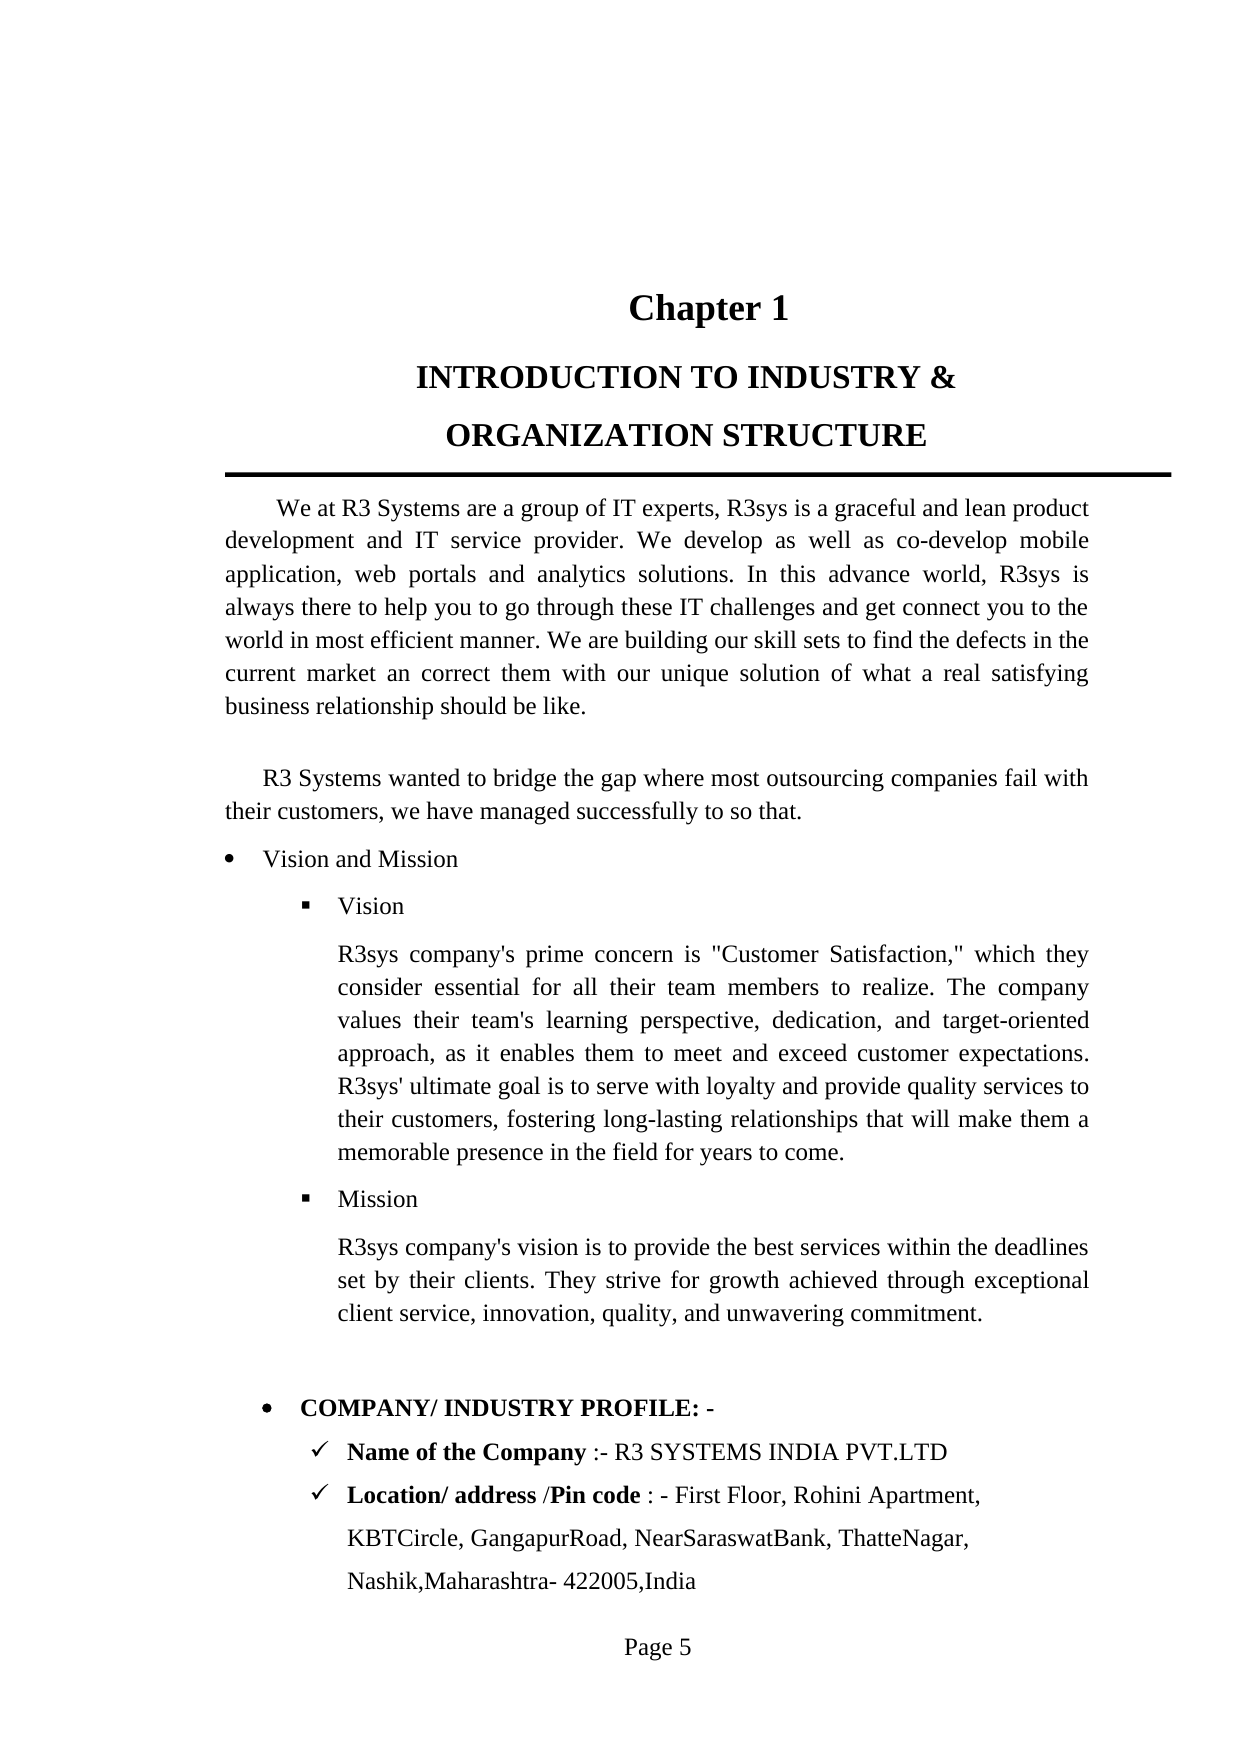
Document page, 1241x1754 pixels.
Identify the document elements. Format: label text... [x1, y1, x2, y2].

text R3sys company's vision is to provide the best services within the deadlines set by their clients. They strive for growth achieved through exceptional client service, innovation, quality, and unwavering commitment. [337, 1232, 1090, 1327]
list Name of the Company :- R3 SYSTEMS INDIA PVT.LTD [309, 1437, 1090, 1465]
text R3 Systems wanted to bridge the gap where most outsourcing companies fail with their customers, we have managed successfully to so that. [225, 763, 1090, 825]
subtitle Chapter 1 [600, 285, 951, 328]
text INTRODUCTION TO INDUSTRY & ORGANIZATION STRUCTURE [335, 357, 1037, 453]
list Location/ address /Pin code : - First Floor, Rohini Apartment, KBTCircle, GangapurRoad, NearSaraswatBank, ThatteNagar, Nashik,Maharashtra- 422005,India [309, 1480, 1090, 1595]
list Vision and Mission [225, 844, 1090, 872]
list Mission [300, 1184, 1090, 1213]
list Vision [300, 891, 1090, 920]
text We at R3 Systems are a group of IT experts, R3sys is a graceful and lean product development and IT service provider. We develop as well as co-develop mobile application, web portals and analytics solutions. In this advance world, R3sys is always there to help you to go through these IT challenges and get connect you to the world in most efficient manner. We are building our skill sets to find the defects in the current market an correct them with our unique solution of what a real satisfying business relationship should be like. [225, 493, 1090, 719]
list COMPANY/ INDUSTRY PROFILE: - [262, 1393, 1090, 1422]
text R3sys company's prime concern is "Customer Satisfaction," which they consider essential for all their team members to realize. The company values their team's learning perspective, dedication, and target-oriented approach, as it enables them to meet and exceed customer expectations. R3sys' ultimate goal is to serve with loyalty and provide quality services to their customers, fostering long-lasting relationships that will make them a memorable presence in the field for years to come. [337, 939, 1090, 1166]
